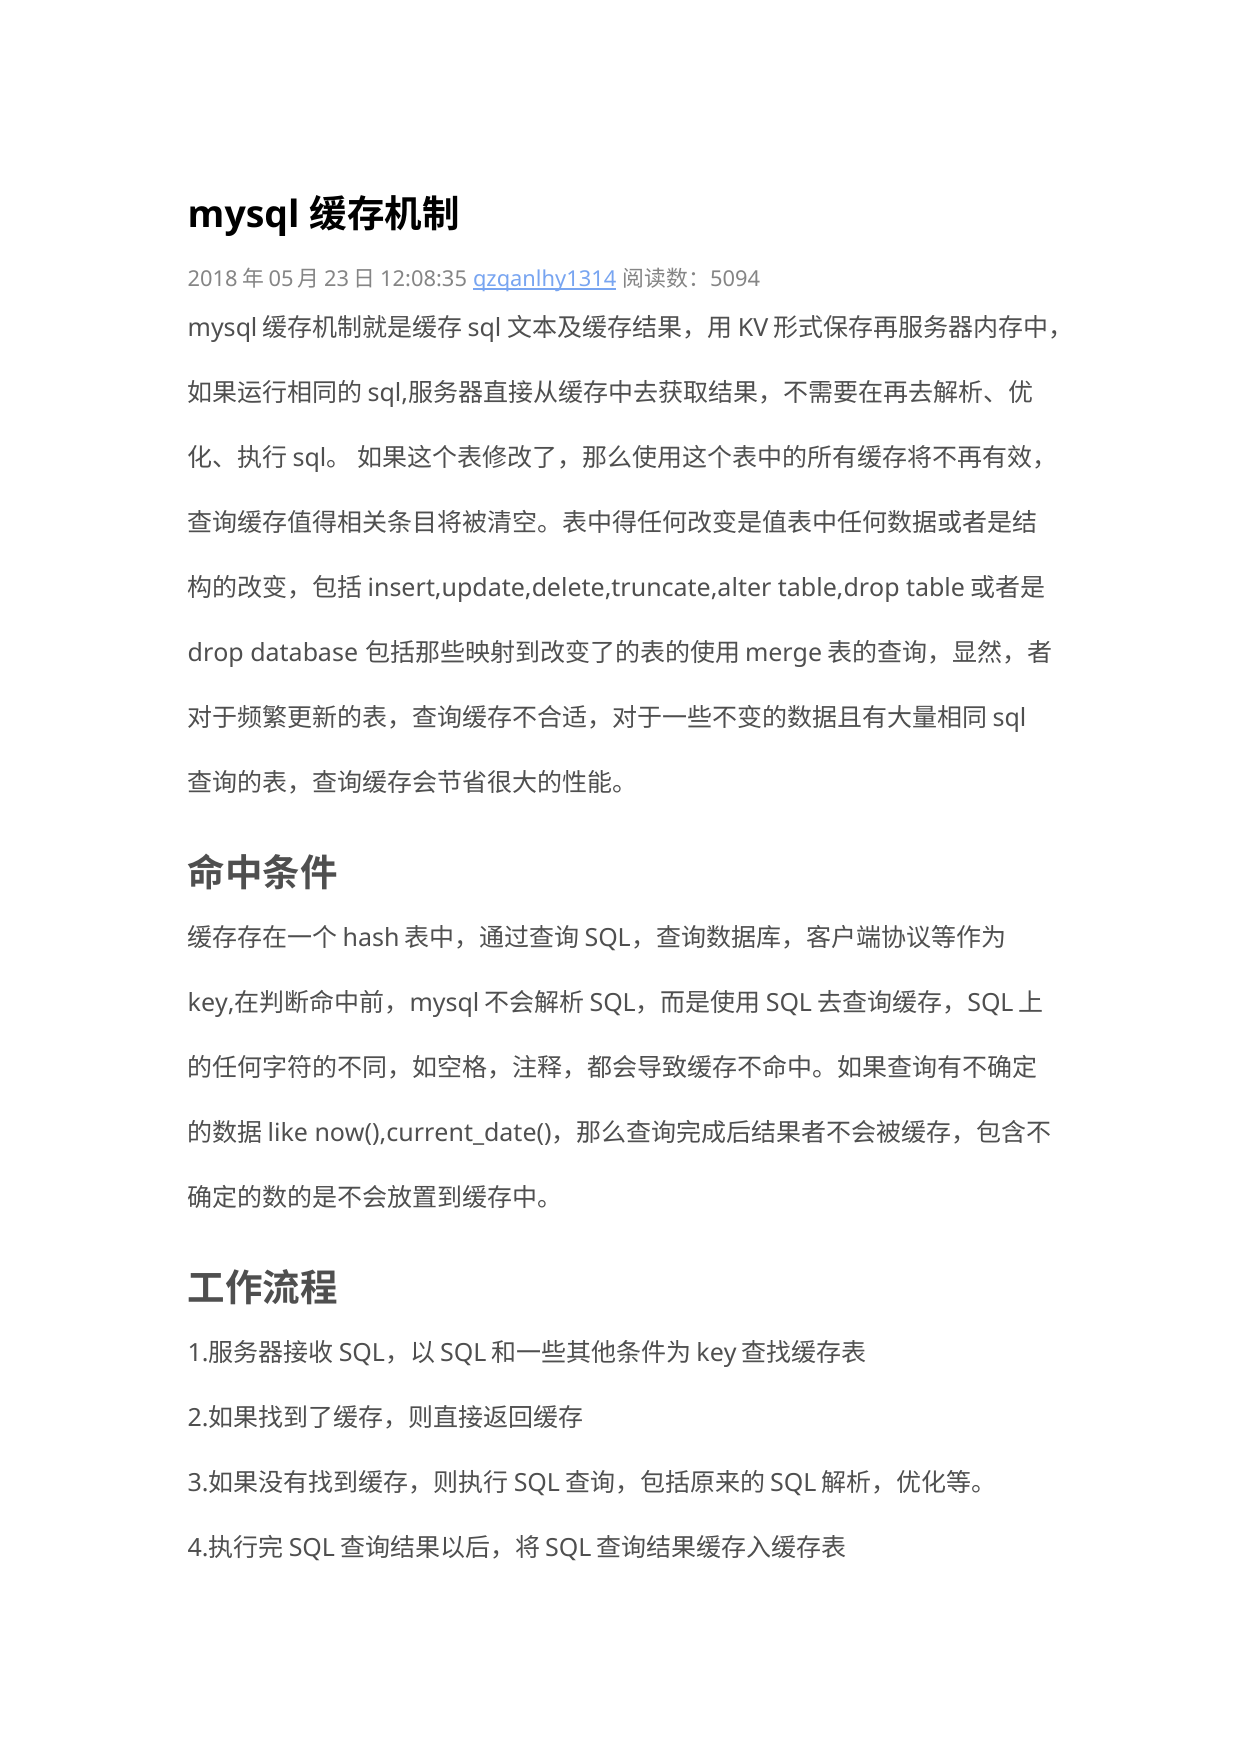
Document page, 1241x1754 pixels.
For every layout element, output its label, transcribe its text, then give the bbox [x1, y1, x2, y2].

text 缓存存在一个hash表中，通过查询SQL，查询数据库，客户端协议等作为key,在判断命中前，mysql不会解析SQL，而是使用SQL去查询缓存，SQL上的任何字符的不同，如空格，注释，都会导致缓存不命中。如果查询有不确定的数据like now(),current_date()，那么查询完成后结果者不会被缓存，包含不确定的数的是不会放置到缓存中。 [187, 903, 1053, 1228]
text 命中条件 [187, 838, 1053, 903]
text 1.服务器接收SQL，以SQL和一些其他条件为key查找缓存表 2.如果找到了缓存，则直接返回缓存 3.如果没有找到缓存，则执行SQL查询，包括原来的SQL解析，优化等。 4.执行完SQL查询结果以后，将SQL查询结果缓存入缓存表 [187, 1318, 1053, 1578]
text mysql缓存机制就是缓存sql 文本及缓存结果，用KV形式保存再服务器内存中，如果运行相同的sql,服务器直接从缓存中去获取结果，不需要在再去解析、优化、执行sql。 如果这个表修改了，那么使用这个表中的所有缓存将不再有效，查询缓存值得相关条目将被清空。表中得任何改变是值表中任何数据或者是结构的改变，包括insert,update,delete,truncate,alter table,drop table或者是drop database 包括那些映射到改变了的表的使用merge表的查询，显然，者对于频繁更新的表，查询缓存不合适，对于一些不变的数据且有大量相同sql查询的表，查询缓存会节省很大的性能。 [187, 293, 1053, 813]
text 2018年05月23日 12:08:35 qzqanlhy1314 阅读数：5094 [187, 261, 1053, 293]
text mysql 缓存机制 [187, 179, 1053, 244]
text 工作流程 [187, 1253, 1053, 1318]
